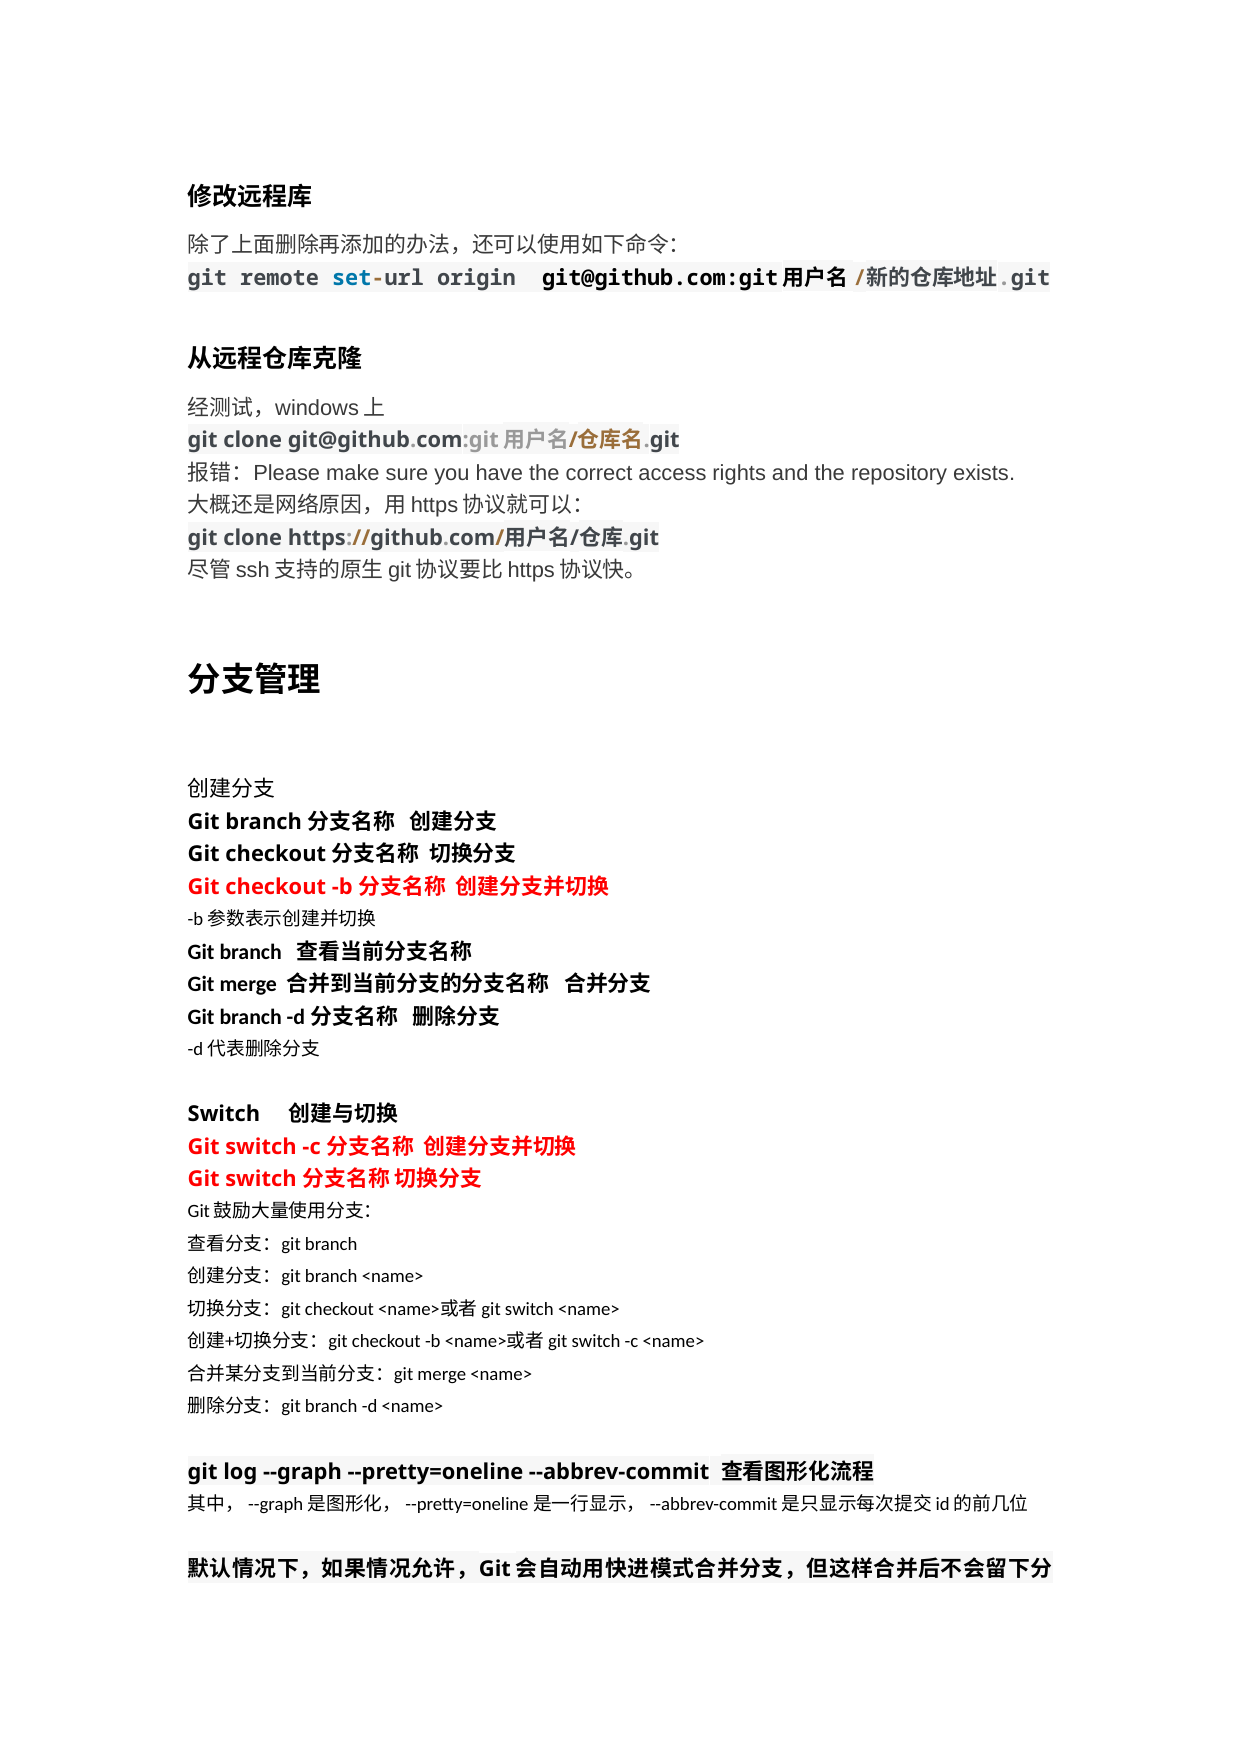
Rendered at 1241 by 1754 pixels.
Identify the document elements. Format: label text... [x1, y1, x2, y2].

text git clone https://github.com/用户名/仓库.git [187, 519, 1053, 552]
text git log --graph --pretty=oneline --abbrev-commit 查看图形化流程 [187, 1453, 1053, 1486]
text git clone git@github.com:git用户名/仓库名.git [643, 422, 1053, 454]
text 创建分支：git branch <name> [187, 1258, 1053, 1291]
text 切换分支：git checkout <name>或者git switch <name> [187, 1291, 1053, 1323]
subtitle 分支管理 [187, 644, 1053, 709]
text 修改远程库 [187, 162, 1053, 227]
text Git branch 查看当前分支名称 [187, 933, 1053, 966]
text 创建+切换分支：git checkout -b <name>或者git switch -c <name> [187, 1323, 1053, 1356]
text Git switch 分支名称 切换分支 [187, 1161, 1053, 1193]
text Git鼓励大量使用分支： [187, 1193, 1053, 1226]
text 经测试，windows上 [187, 389, 1053, 422]
text git remote set-url origin git@github.com:git用户名 /新的仓库地址.git [187, 259, 1053, 292]
text Git switch -c 分支名称 创建分支并切换 [187, 1128, 1053, 1161]
text 报错：Please make sure you have the correct access rights and the repository exists. [187, 454, 1053, 487]
text -b 参数表示创建并切换 [187, 901, 1053, 933]
text 删除分支：git branch -d <name> [187, 1388, 1053, 1421]
text 除了上面删除再添加的办法，还可以使用如下命令： [187, 227, 1053, 259]
text 大概还是网络原因，用https协议就可以： [187, 487, 1053, 519]
text 查看分支：git branch [187, 1226, 1053, 1258]
text 尽管ssh支持的原生git协议要比https协议快。 [187, 552, 1053, 584]
text 合并某分支到当前分支：git merge <name> [187, 1356, 1053, 1388]
text -d 代表删除分支 [187, 1031, 1053, 1063]
text Git branch -d 分支名称 删除分支 [187, 998, 1053, 1031]
text Git checkout -b 分支名称 创建分支并切换 [187, 868, 1053, 901]
text 从远程仓库克隆 [187, 324, 1053, 389]
text 其中， --graph 是图形化， --pretty=oneline 是一行显示， --abbrev-commit 是只显示每次提交id的前几位 [187, 1486, 1053, 1518]
text Git checkout 分支名称 切换分支 [187, 836, 1053, 868]
text Switch 创建与切换 [187, 1096, 1053, 1128]
text Git merge 合并到当前分支的分支名称 合并分支 [187, 966, 1053, 998]
text Git branch 分支名称 创建分支 [187, 803, 1053, 836]
text 创建分支 [187, 771, 1053, 803]
